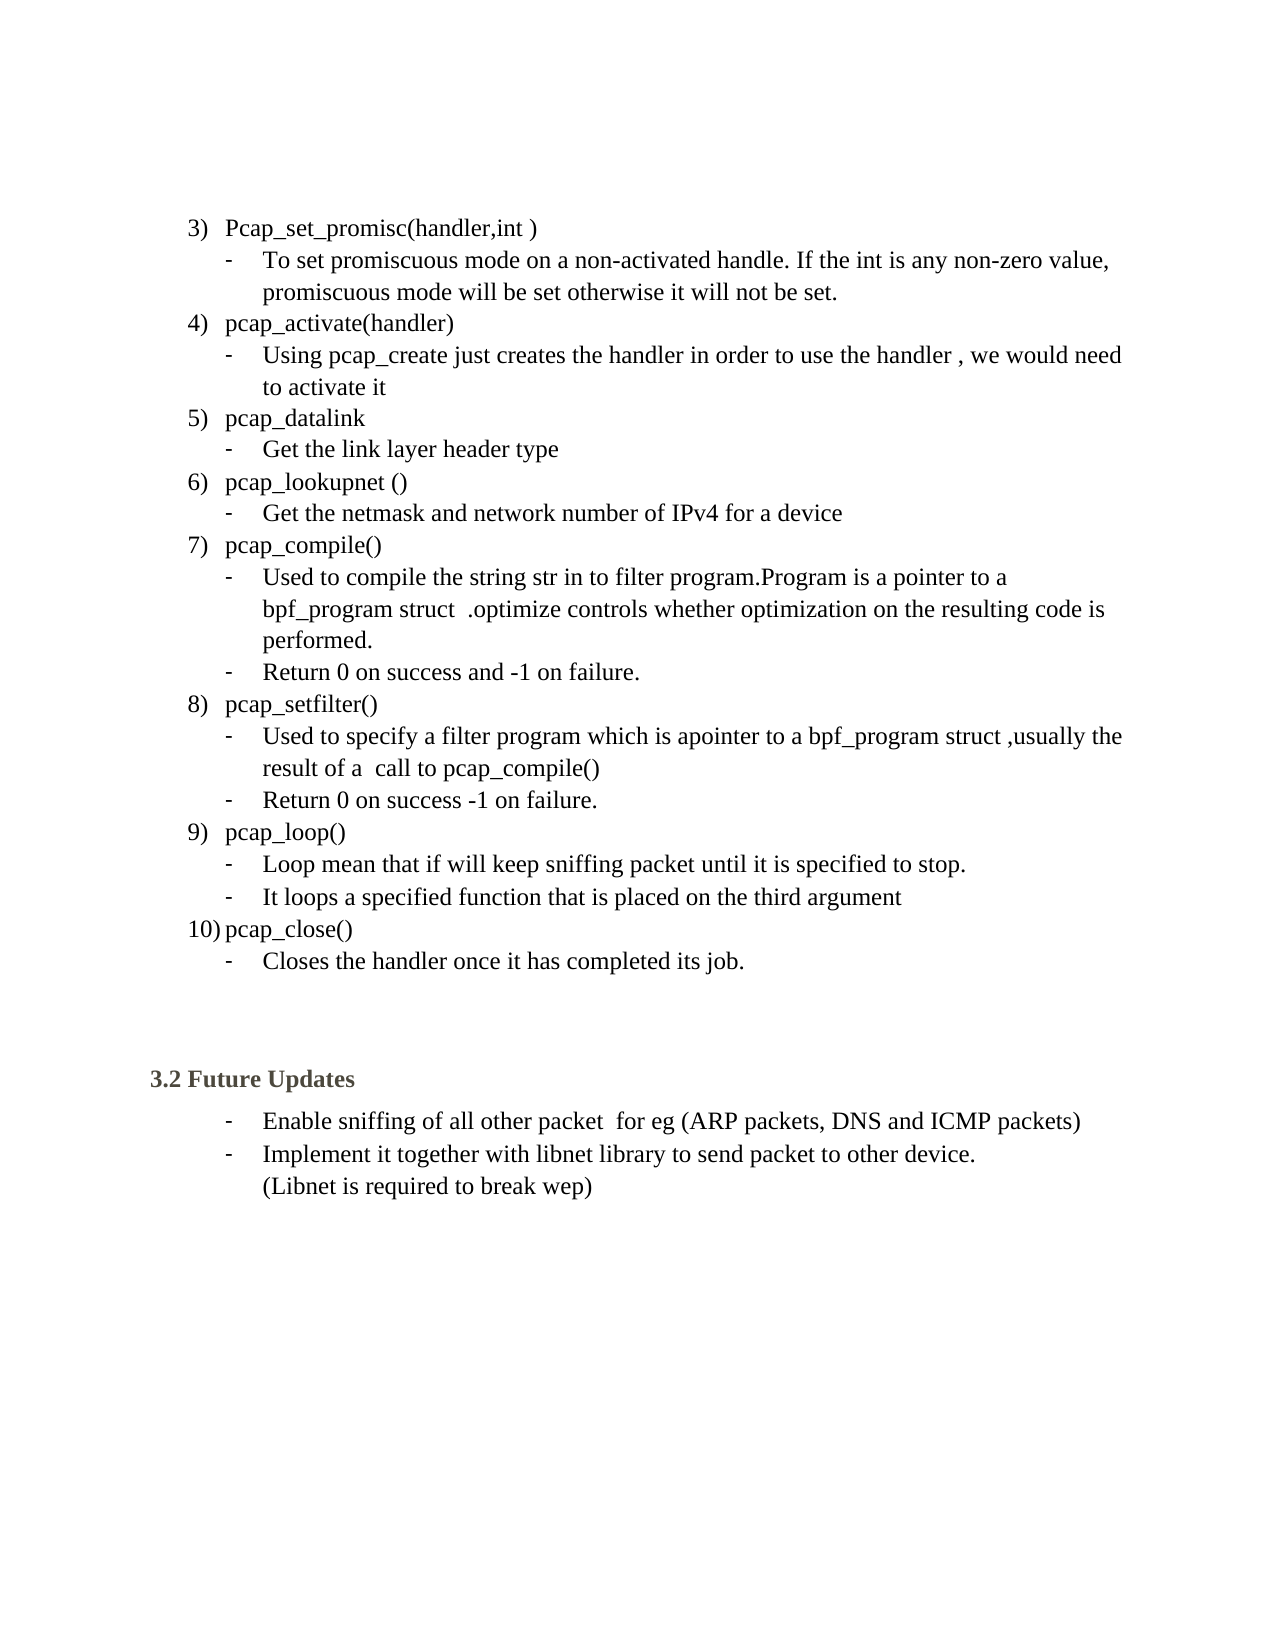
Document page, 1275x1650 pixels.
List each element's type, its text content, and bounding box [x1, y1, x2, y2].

list Enable sniffing of all other packet for eg (ARP packets, DNS and ICMP packets) [225, 1105, 1125, 1136]
list (Libnet is required to break wep) [262, 1171, 1125, 1200]
list To set promiscuous mode on a non-activated handle. If the int is any non-zero value, promiscuous mode will be set otherwise it will not be set. [225, 244, 1125, 305]
subtitle 3.2 Future Updates [150, 1064, 1125, 1093]
list Return 0 on success and -1 on failure. [225, 656, 1125, 687]
list Get the netmask and network number of IPv4 for a device [225, 498, 1125, 528]
list Used to specify a filter program which is apointer to a bpf_program struct ,usually the result of a call to pcap_compile() [225, 720, 1125, 782]
list pcap_lookupnet () [187, 467, 1125, 495]
list Closes the handler once it has completed its job. [225, 945, 1125, 976]
list pcap_loop() [187, 817, 1125, 846]
list pcap_compile() [187, 531, 1125, 559]
list It loops a specified function that is placed on the third argument [225, 881, 1125, 912]
list Return 0 on success -1 on failure. [225, 784, 1125, 815]
list pcap_datalink [187, 403, 1125, 431]
list Used to compile the string str in to filter program.Program is a pointer to a bpf_program struct .optimize controls whether optimization on the resulting code is performed. [225, 562, 1125, 654]
list pcap_setfilter() [187, 689, 1125, 718]
list Implement it together with libnet library to send packet to other device. [225, 1138, 1125, 1169]
list Pcap_set_promisc(handler,int ) [187, 213, 1125, 242]
list Using pcap_create just creates the handler in order to use the handler , we would need to activate it [225, 339, 1125, 400]
list pcap_activate(handler) [187, 308, 1125, 336]
list pcap_close() [187, 914, 1125, 943]
list Get the link layer header type [225, 434, 1125, 464]
list Loop mean that if will keep sniffing packet until it is specified to stop. [225, 848, 1125, 879]
